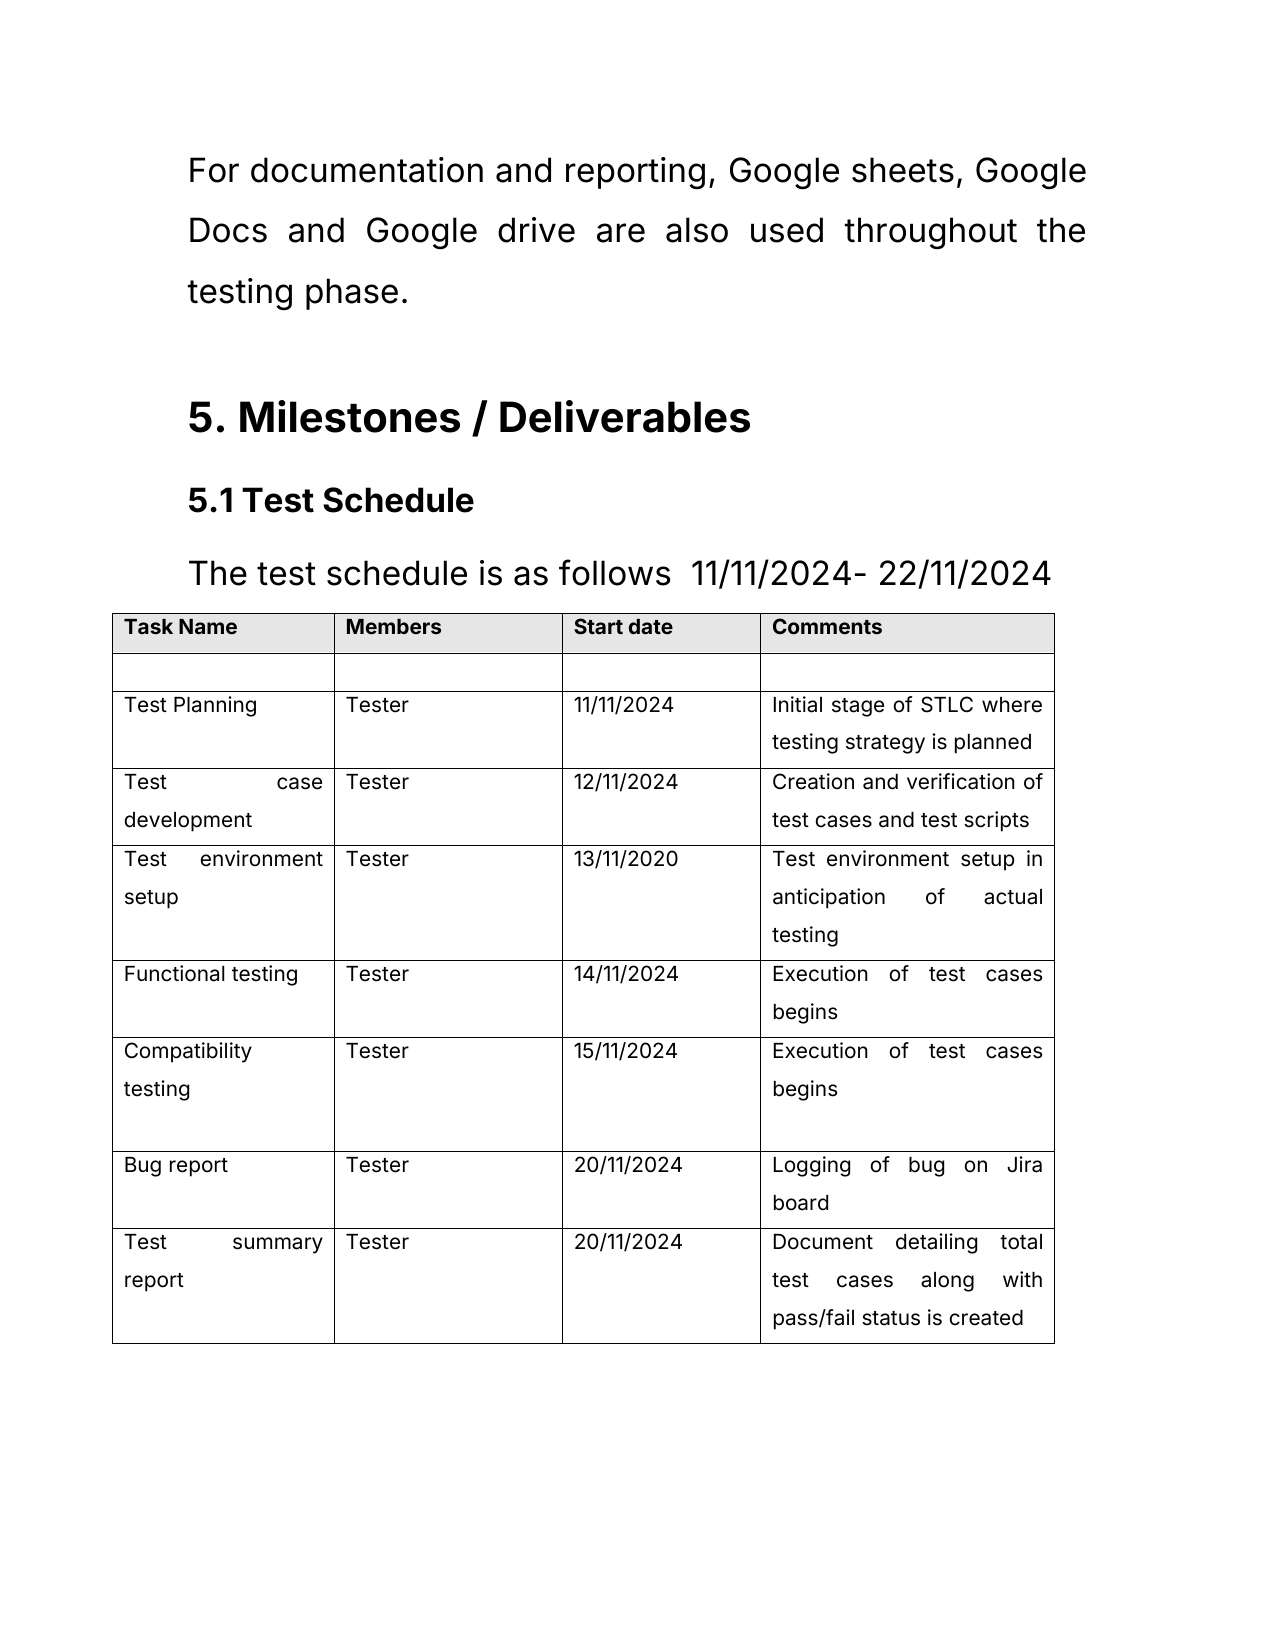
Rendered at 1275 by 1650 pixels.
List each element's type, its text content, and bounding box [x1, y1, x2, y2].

table_cell Test case development [113, 769, 334, 845]
table_cell Test environment setup in anticipation of actual testing [761, 846, 1054, 960]
table_cell 13/11/2020 [563, 846, 760, 960]
table_cell 20/11/2024 [563, 1152, 760, 1228]
table_cell Compatibility testing [113, 1038, 334, 1151]
table_cell 14/11/2024 [563, 961, 760, 1037]
table_cell Test environment setup [113, 846, 334, 960]
table_cell Document detailing total test cases along with pass/fail status is created [761, 1229, 1054, 1343]
table_cell Initial stage of STLC where testing strategy is planned [761, 692, 1054, 768]
table_cell Logging of bug on Jira board [761, 1152, 1054, 1228]
table_cell 11/11/2024 [563, 692, 760, 768]
table_cell Tester [335, 846, 562, 960]
text For documentation and reporting, Google sheets, Google Docs and Google drive are also used throughout the testing phase. [187, 150, 1087, 311]
table_cell Execution of test cases begins [761, 1038, 1054, 1151]
table_cell 20/11/2024 [563, 1229, 760, 1343]
table_cell [563, 654, 760, 691]
table_cell [335, 654, 562, 691]
text The test schedule is as follows 11/11/2024- 22/11/2024 [187, 553, 1087, 593]
table_header Task Name [113, 614, 334, 652]
table_cell 15/11/2024 [563, 1038, 760, 1151]
table_cell Test summary report [113, 1229, 334, 1343]
table_header Comments [761, 614, 1054, 652]
table_cell Creation and verification of test cases and test scripts [761, 769, 1054, 845]
table_cell Test Planning [113, 692, 334, 768]
table_cell Tester [335, 961, 562, 1037]
table_cell Tester [335, 769, 562, 845]
table_cell Bug report [113, 1152, 334, 1228]
table_cell [113, 654, 334, 691]
text 5. Milestones / Deliverables [187, 392, 1087, 442]
table_cell Functional testing [113, 961, 334, 1037]
table_cell Tester [335, 1038, 562, 1151]
subtitle 5.1 Test Schedule [187, 480, 1087, 520]
table_cell Tester [335, 1152, 562, 1228]
table_cell 12/11/2024 [563, 769, 760, 845]
table_header Start date [563, 614, 760, 652]
table_cell [761, 654, 1054, 691]
table_cell Execution of test cases begins [761, 961, 1054, 1037]
table_header Members [335, 614, 562, 652]
table_cell Tester [335, 692, 562, 768]
table_cell Tester [335, 1229, 562, 1343]
